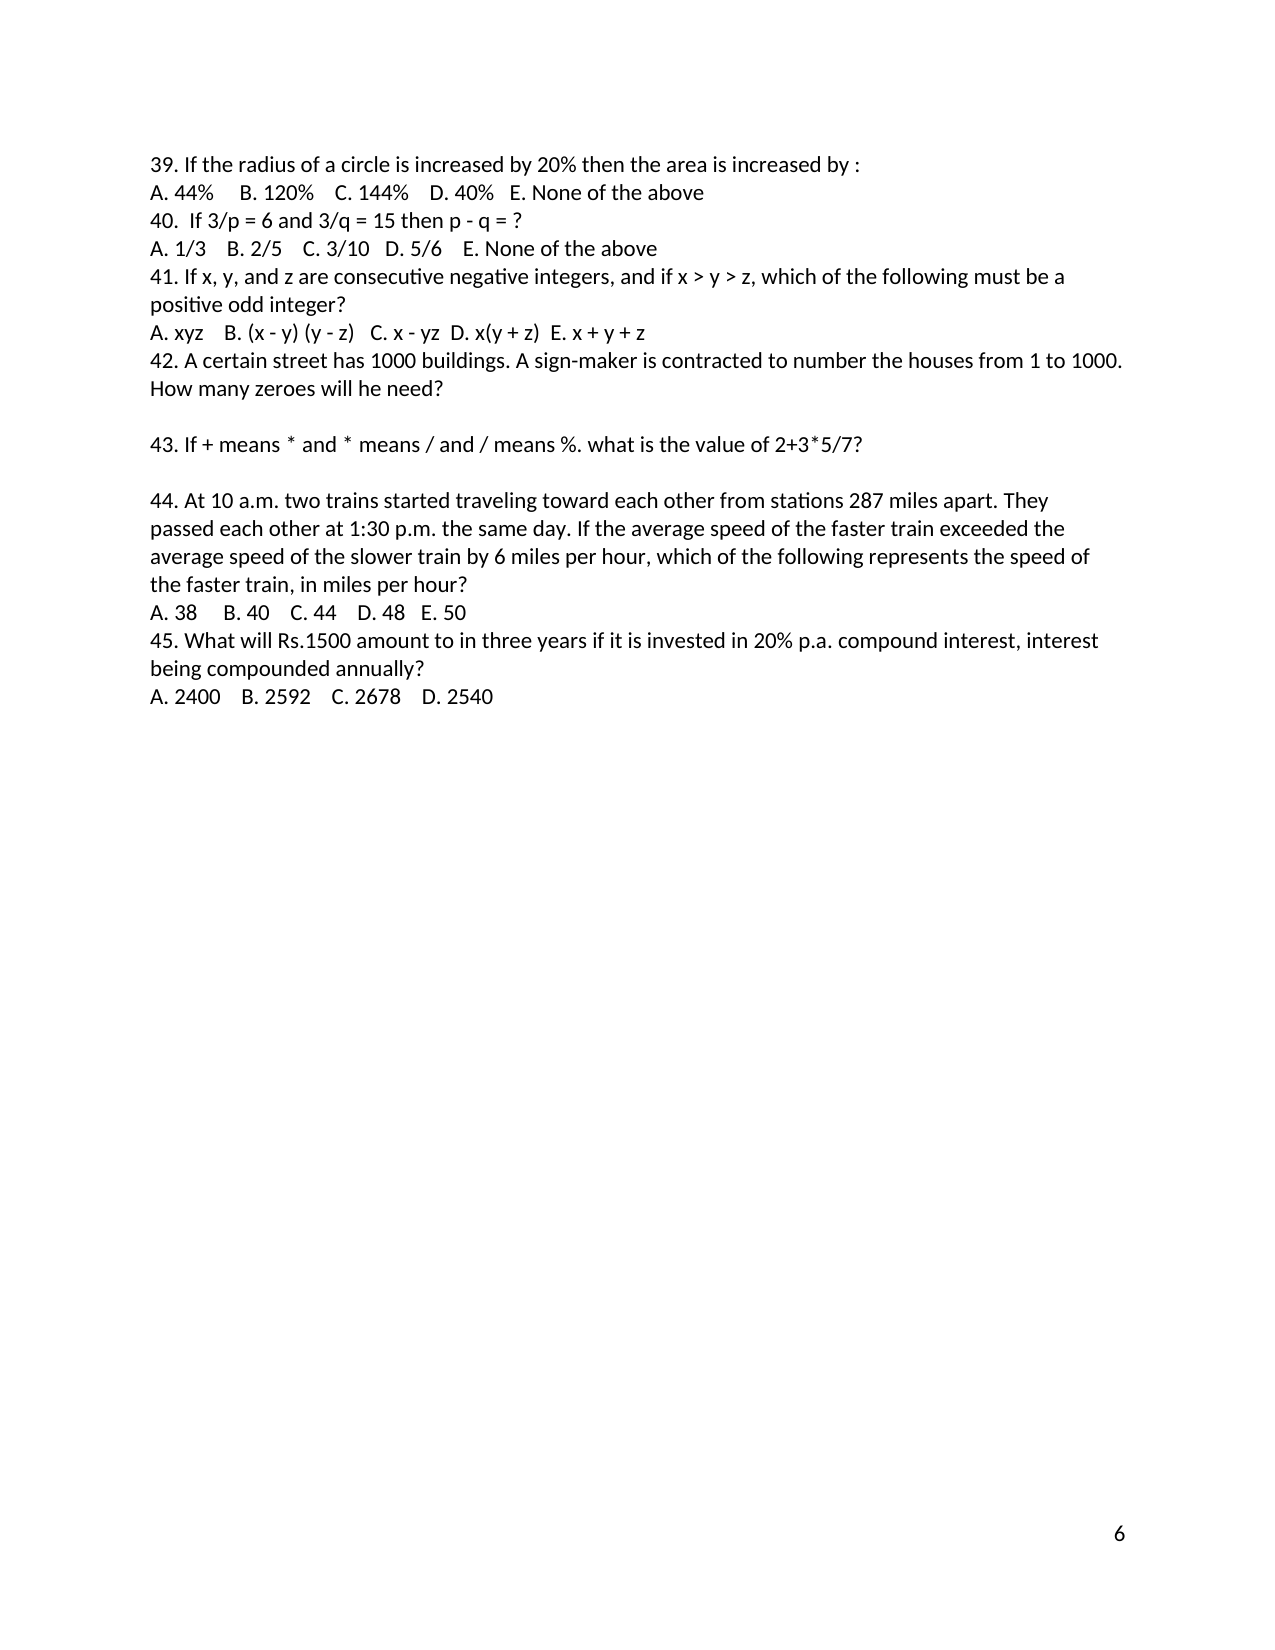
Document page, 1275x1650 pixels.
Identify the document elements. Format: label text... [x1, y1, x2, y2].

text 39. If the radius of a circle is increased by 20% then the area is increased by : [150, 150, 1125, 178]
text A. 1/3 B. 2/5 C. 3/10 D. 5/6 E. None of the above [150, 234, 1125, 262]
text average speed of the slower train by 6 miles per hour, which of the following represents the speed of [150, 542, 1125, 570]
text 44. At 10 a.m. two trains started traveling toward each other from stations 287 miles apart. They [150, 486, 1125, 514]
text passed each other at 1:30 p.m. the same day. If the average speed of the faster train exceeded the [150, 514, 1125, 542]
text A. xyz B. (x - y) (y - z) C. x - yz D. x(y + z) E. x + y + z [150, 318, 1125, 346]
text 41. If x, y, and z are consecutive negative integers, and if x > y > z, which of the following must be a positive odd integer? [150, 262, 1125, 318]
text A. 2400 B. 2592 C. 2678 D. 2540 [150, 682, 1125, 710]
text A. 44% B. 120% C. 144% D. 40% E. None of the above [150, 178, 1125, 206]
text 45. What will Rs.1500 amount to in three years if it is invested in 20% p.a. compound interest, interest being compounded annually? [150, 626, 1125, 682]
text 40. If 3/p = 6 and 3/q = 15 then p - q = ? [150, 206, 1125, 234]
text 42. A certain street has 1000 buildings. A sign-maker is contracted to number the houses from 1 to 1000. How many zeroes will he need? [150, 346, 1125, 402]
text the faster train, in miles per hour? [150, 570, 1125, 598]
text A. 38 B. 40 C. 44 D. 48 E. 50 [150, 598, 1125, 626]
text 43. If + means * and * means / and / means %. what is the value of 2+3*5/7? [150, 430, 1125, 458]
